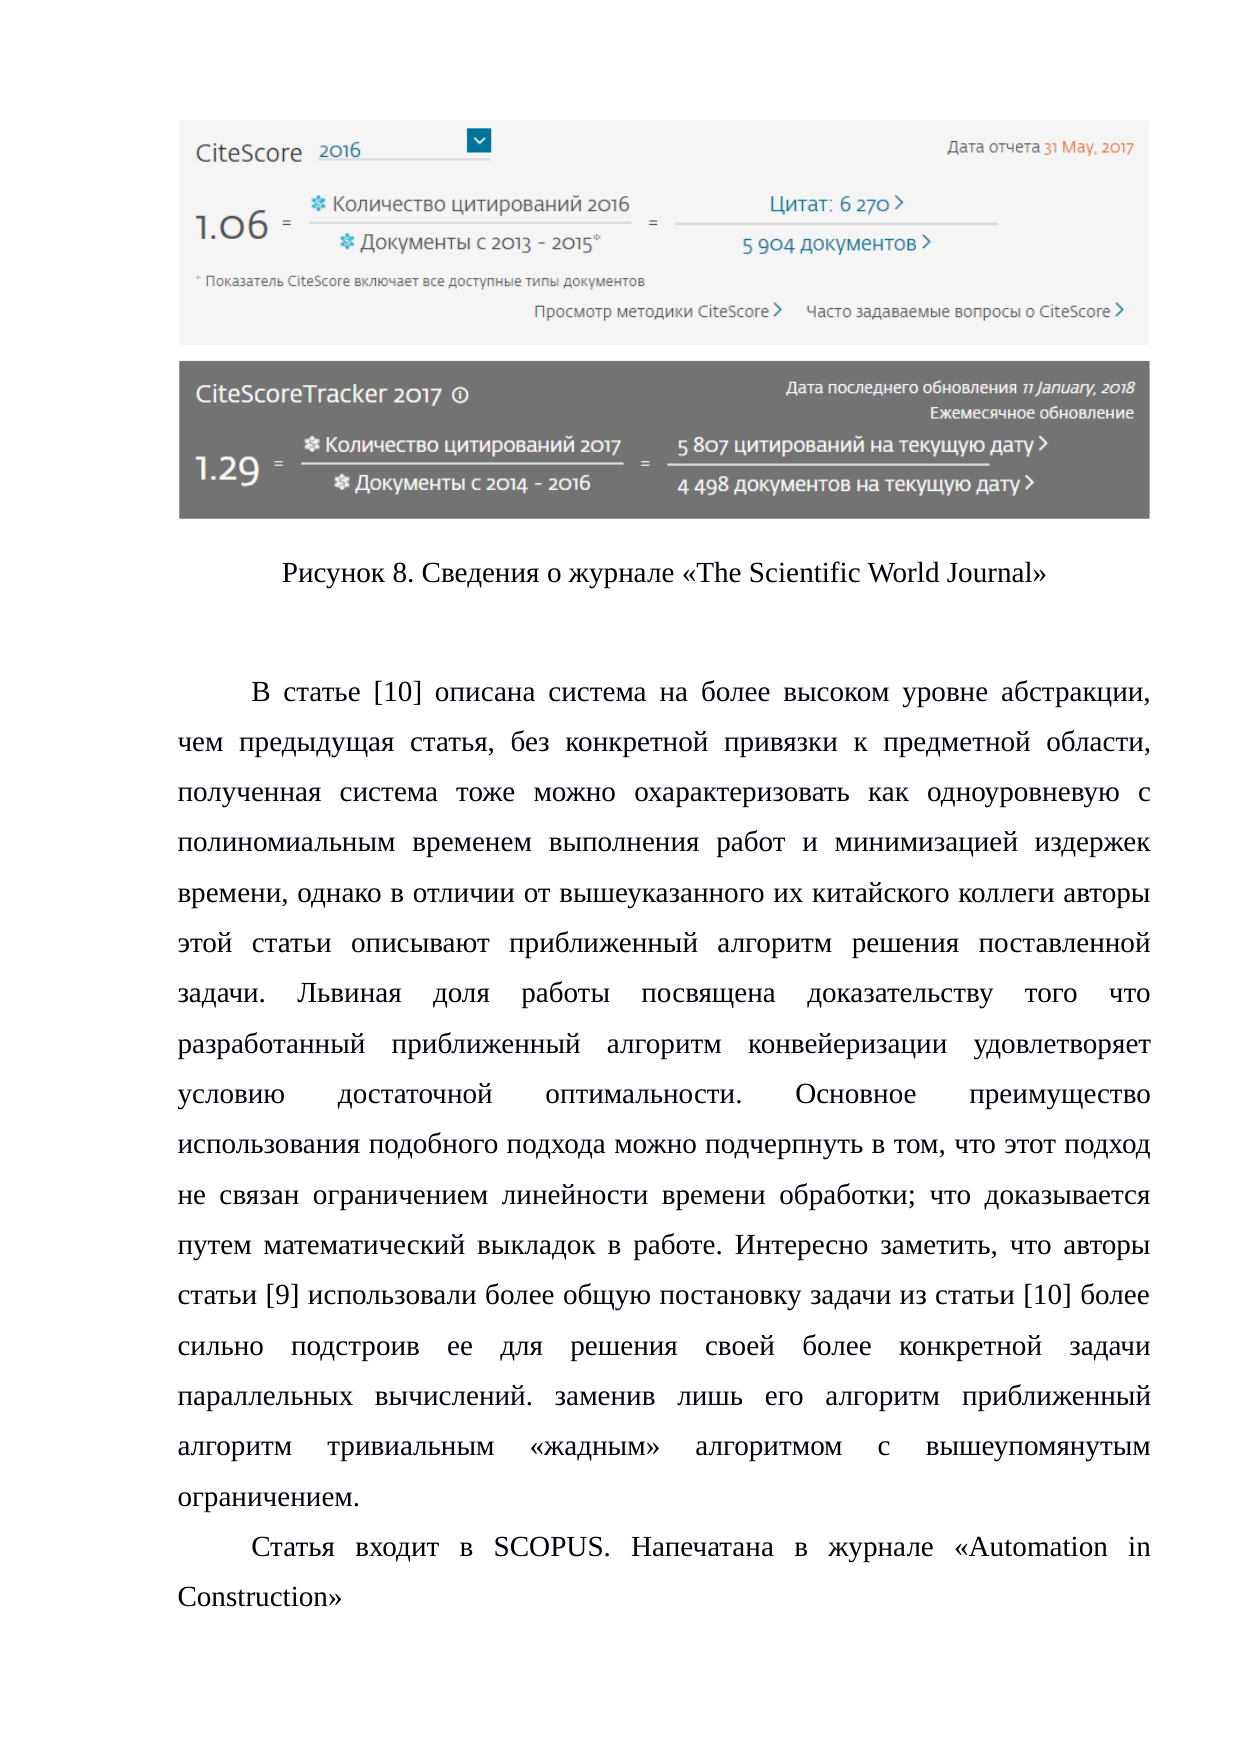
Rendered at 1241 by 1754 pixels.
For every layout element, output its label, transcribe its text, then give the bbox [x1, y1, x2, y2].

text В статье [10] описана система на более высоком уровне абстракции, чем предыдущая статья, без конкретной привязки к предметной области, полученная система тоже можно охарактеризовать как одноуровневую с полиномиальным временем выполнения работ и минимизацией издержек времени, однако в отличии от вышеуказанного их китайского коллеги авторы этой статьи описывают приближенный алгоритм решения поставленной задачи. Львиная доля работы посвящена доказательству того что разработанный приближенный алгоритм конвейеризации удовлетворяет условию достаточной оптимальности. Основное преимущество использования подобного подхода можно подчерпнуть в том, что этот подход не связан ограничением линейности времени обработки; что доказывается путем математический выкладок в работе. Интересно заметить, что авторы статьи [9] использовали более общую постановку задачи из статьи [10] более сильно подстроив ее для решения своей более конкретной задачи параллельных вычислений. заменив лишь его алгоритм приближенный алгоритм тривиальным «жадным» алгоритмом с вышеупомянутым ограничением. [177, 674, 1152, 1512]
picture [177, 118, 1152, 520]
text Рисунок 8. Сведения о журнале «The Scientific World Journal» [177, 555, 1152, 588]
text Статья входит в SCOPUS. Напечатана в журнале «Automation in Construction» [177, 1529, 1152, 1613]
